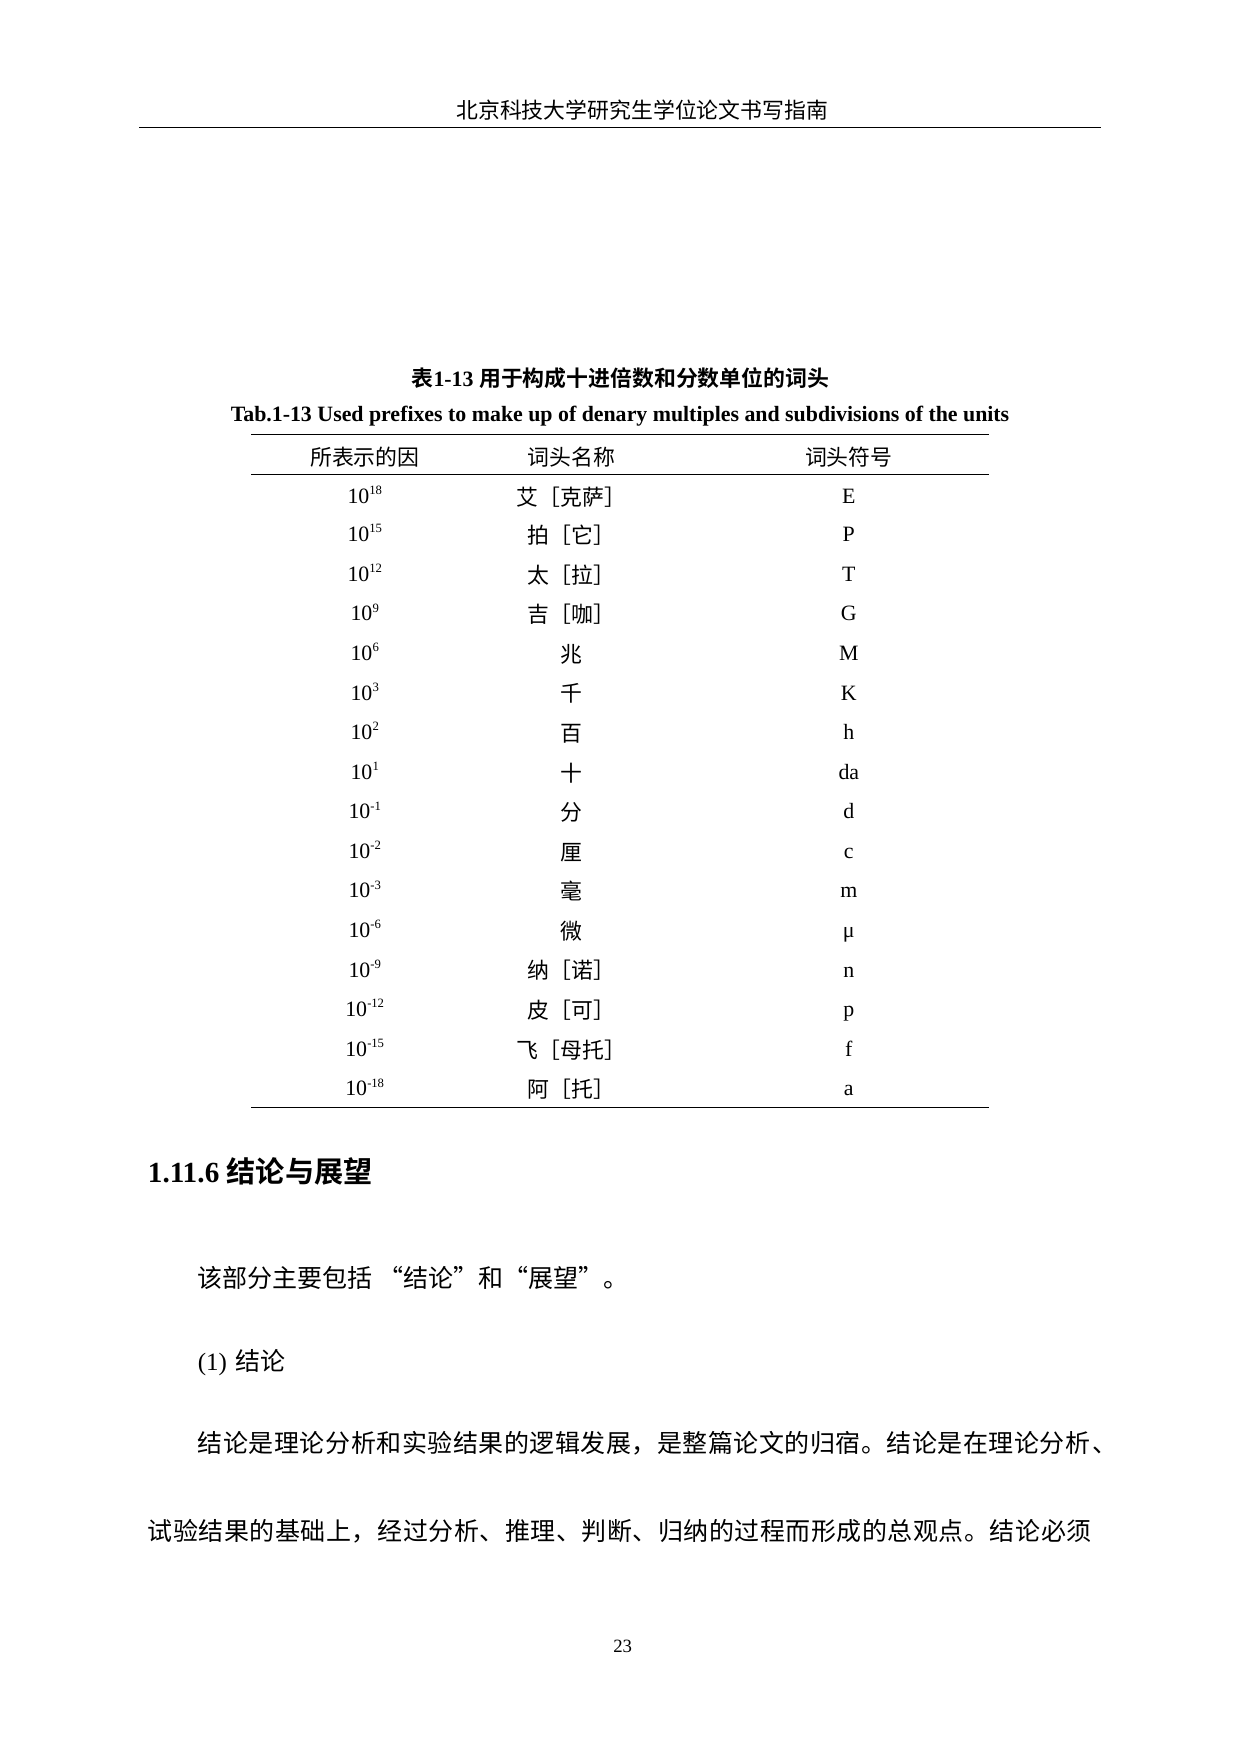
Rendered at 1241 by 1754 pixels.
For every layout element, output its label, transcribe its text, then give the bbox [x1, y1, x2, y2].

table_cell 纳［诺］ [434, 949, 664, 988]
table_header 词头符号 [664, 435, 989, 474]
table_cell n [664, 949, 989, 988]
table_cell 1012 [251, 553, 434, 593]
table_cell M [664, 632, 989, 672]
table_cell 102 [251, 711, 434, 751]
table_cell 10-3 [251, 870, 434, 909]
table_cell 分 [434, 791, 664, 830]
table_cell E [664, 475, 989, 513]
table_cell 10-2 [251, 830, 434, 870]
table_cell 厘 [434, 830, 664, 870]
table_cell P [664, 514, 989, 553]
table_cell d [664, 791, 989, 830]
table_cell 10-15 [251, 1028, 434, 1068]
text 该部分主要包括 “结论”和“展望”。 [148, 1243, 1092, 1311]
list 结论 [198, 1325, 1092, 1393]
table_cell f [664, 1028, 989, 1068]
table_cell 百 [434, 711, 664, 751]
list Tab.1-13 Used prefixes to make up of denary multiples and subdivisions of the units [148, 397, 1092, 431]
list 用于构成十进倍数和分数单位的词头 [148, 360, 1092, 394]
table_cell 1018 [251, 475, 434, 513]
table_cell 兆 [434, 632, 664, 672]
table_cell 吉［咖］ [434, 593, 664, 632]
table_cell 1015 [251, 514, 434, 553]
table_cell 艾［克萨］ [434, 475, 664, 513]
table_cell 109 [251, 593, 434, 632]
table_cell 皮［可］ [434, 989, 664, 1028]
table_cell 阿［托］ [434, 1068, 664, 1107]
table_cell h [664, 711, 989, 751]
table_header 所表示的因数 [251, 435, 434, 474]
table_cell 毫 [434, 870, 664, 909]
table_cell 太［拉］ [434, 553, 664, 593]
table_cell p [664, 989, 989, 1028]
table_cell 飞［母托］ [434, 1028, 664, 1068]
subtitle 1.11.6 结论与展望 [148, 1135, 1092, 1203]
table_cell μ [664, 909, 989, 949]
table_header 词头名称 [434, 435, 664, 474]
table_cell 10-12 [251, 989, 434, 1028]
table_cell a [664, 1068, 989, 1107]
table_cell T [664, 553, 989, 593]
table_cell 10-9 [251, 949, 434, 988]
table_cell da [664, 751, 989, 791]
table_cell K [664, 672, 989, 711]
table_cell 十 [434, 751, 664, 791]
table_cell 10-1 [251, 791, 434, 830]
table_cell 10-18 [251, 1068, 434, 1107]
table_cell m [664, 870, 989, 909]
table_cell c [664, 830, 989, 870]
table_cell 千 [434, 672, 664, 711]
table_cell 微 [434, 909, 664, 949]
table_cell 拍［它］ [434, 514, 664, 553]
table_cell G [664, 593, 989, 632]
table_cell 10-6 [251, 909, 434, 949]
table_cell 103 [251, 672, 434, 711]
table_cell 101 [251, 751, 434, 791]
table_cell 106 [251, 632, 434, 672]
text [148, 1407, 1092, 1563]
